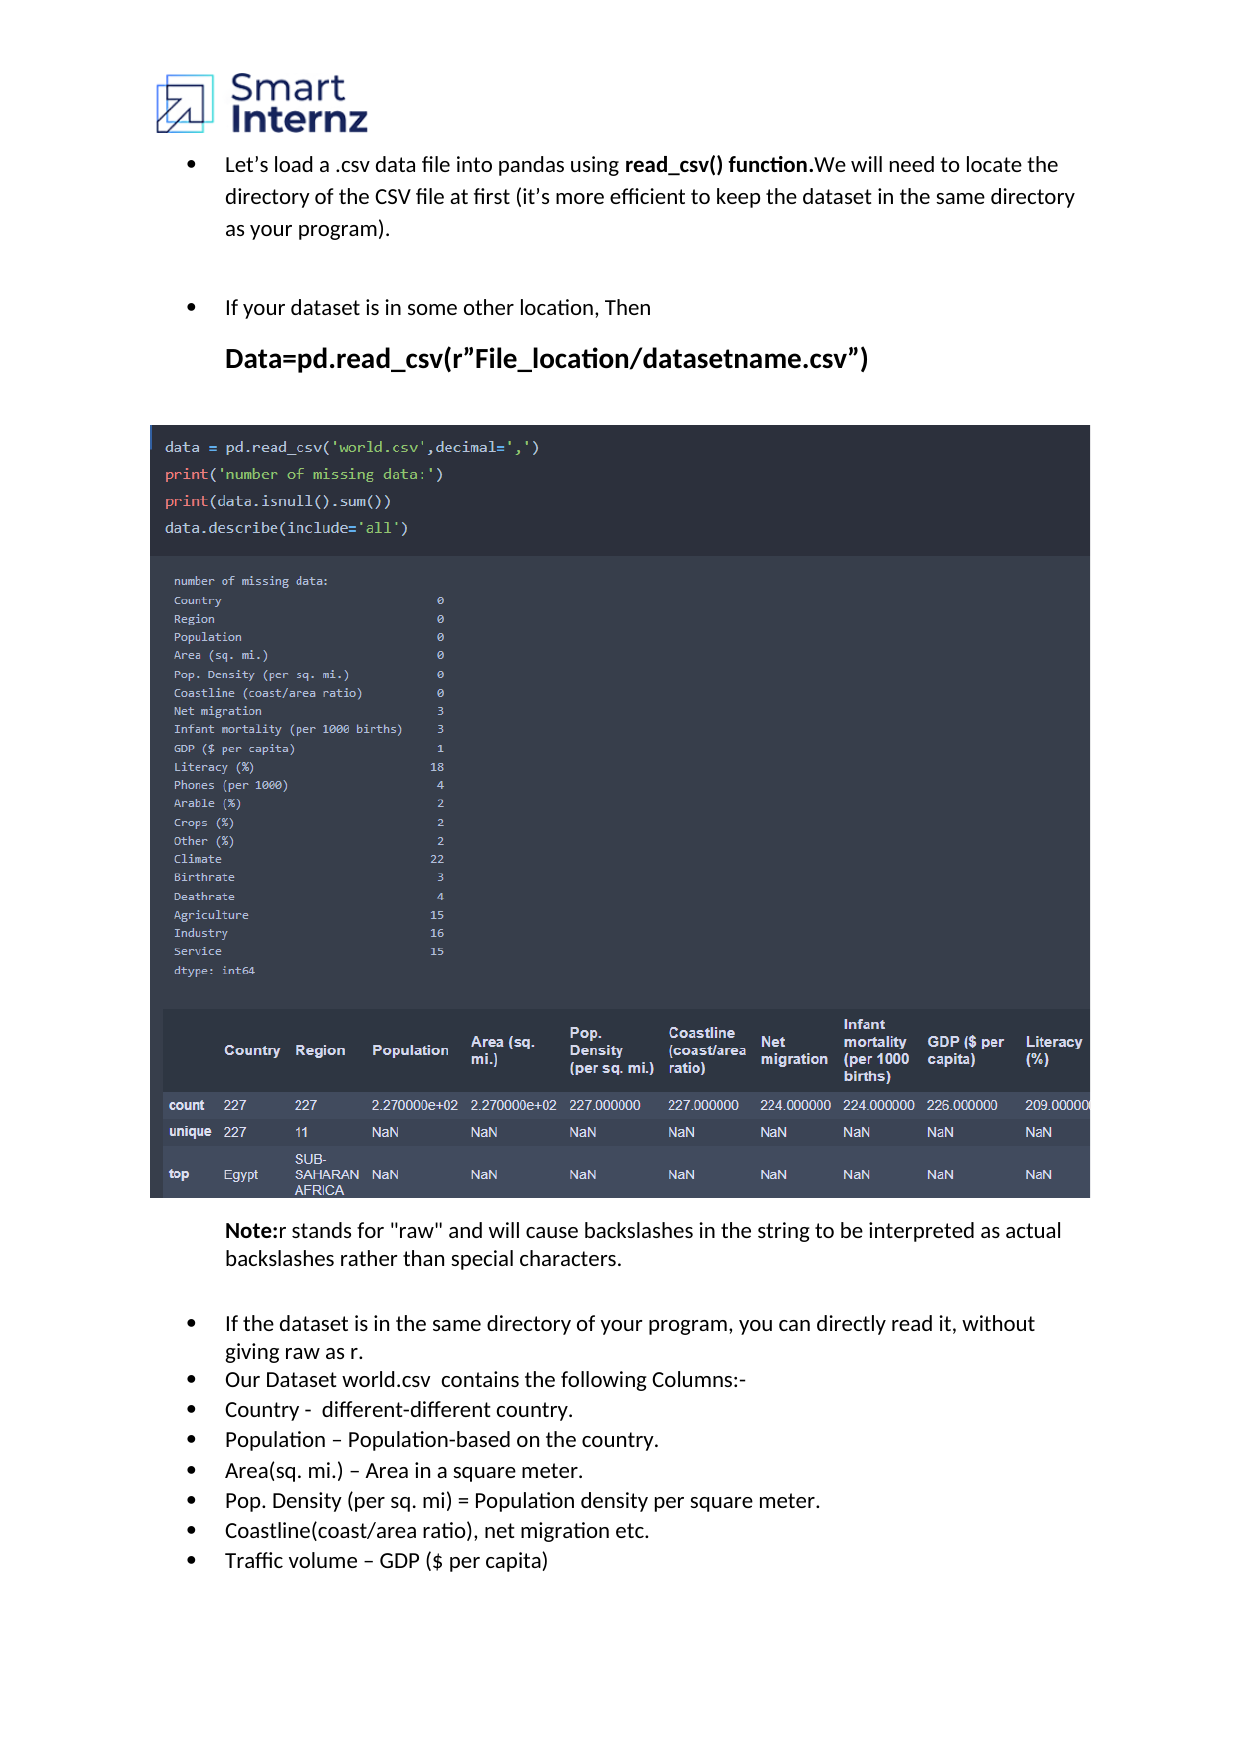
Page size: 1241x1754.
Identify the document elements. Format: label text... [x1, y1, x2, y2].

list Let’s load a .csv data file into pandas using read_csv() function.We will need to locate the directory of the CSV file at first (it’s more efficient to keep the dataset in the same directory as your program). [187, 150, 1090, 242]
text Data=pd.read_csv(r”File_location/datasetname.csv”) [150, 340, 1090, 376]
list Pop. Density (per sq. mi) = Population density per square meter. [187, 1486, 1090, 1514]
list Population – Population-based on the country. [187, 1426, 1090, 1453]
list If your dataset is in some other location, Then [187, 293, 1090, 321]
picture [150, 73, 374, 133]
text Note:r stands for "raw" and will cause backslashes in the string to be interpreted as actual backslashes rather than special characters. [225, 1216, 1090, 1272]
picture [150, 425, 1091, 1198]
list Country - different-different country. [187, 1395, 1090, 1423]
list If the dataset is in the same directory of your program, you can directly read it, without giving raw as r. [187, 1309, 1090, 1365]
list Our Dataset world.csv contains the following Columns:- [187, 1365, 1090, 1393]
list Traffic volume – GDP ($ per capita) [187, 1546, 1090, 1574]
list Coastline(coast/area ratio), net migration etc. [187, 1516, 1090, 1544]
list Area(sq. mi.) – Area in a square meter. [187, 1456, 1090, 1484]
